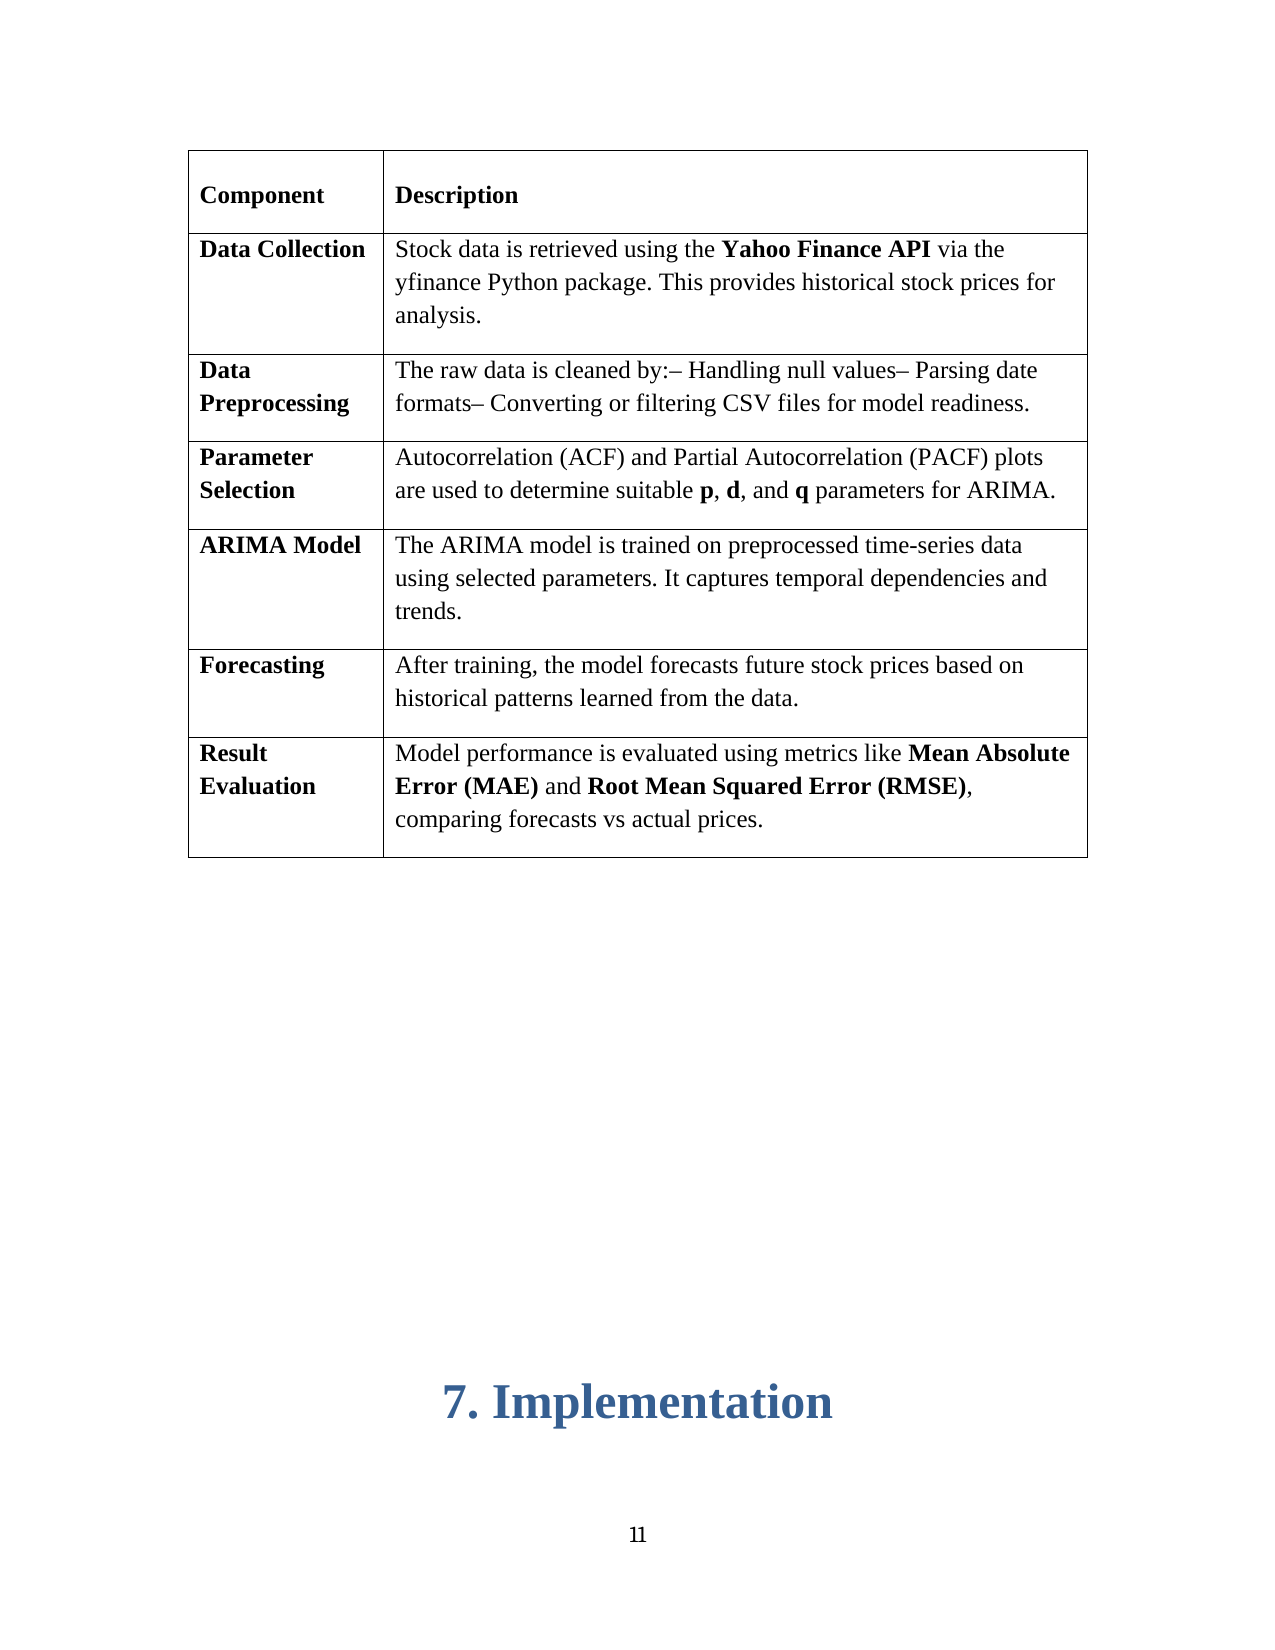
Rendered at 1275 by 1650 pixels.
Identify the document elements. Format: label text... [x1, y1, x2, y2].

table_cell Data Collection [189, 234, 383, 354]
table_cell Model performance is evaluated using metrics like Mean Absolute Error (MAE) and Root Mean Squared Error (RMSE), comparing forecasts vs actual prices. [384, 738, 1087, 857]
subtitle 7. Implementation [187, 1372, 1087, 1430]
table_header Description [384, 151, 1087, 233]
table_cell Stock data is retrieved using the Yahoo Finance API via the yfinance Python package. This provides historical stock prices for analysis. [384, 234, 1087, 354]
table_cell After training, the model forecasts future stock prices based on historical patterns learned from the data. [384, 650, 1087, 737]
table_cell Data Preprocessing [189, 355, 383, 441]
table_cell Autocorrelation (ACF) and Partial Autocorrelation (PACF) plots are used to determine suitable p, d, and q parameters for ARIMA. [384, 442, 1087, 529]
table_cell Result Evaluation [189, 738, 383, 857]
table_cell ARIMA Model [189, 530, 383, 649]
table_cell Forecasting [189, 650, 383, 737]
table_cell The raw data is cleaned by:– Handling null values– Parsing date formats– Converting or filtering CSV files for model readiness. [384, 355, 1087, 441]
table_cell The ARIMA model is trained on preprocessed time-series data using selected parameters. It captures temporal dependencies and trends. [384, 530, 1087, 649]
table_header Component [189, 151, 383, 233]
table_cell Parameter Selection [189, 442, 383, 529]
